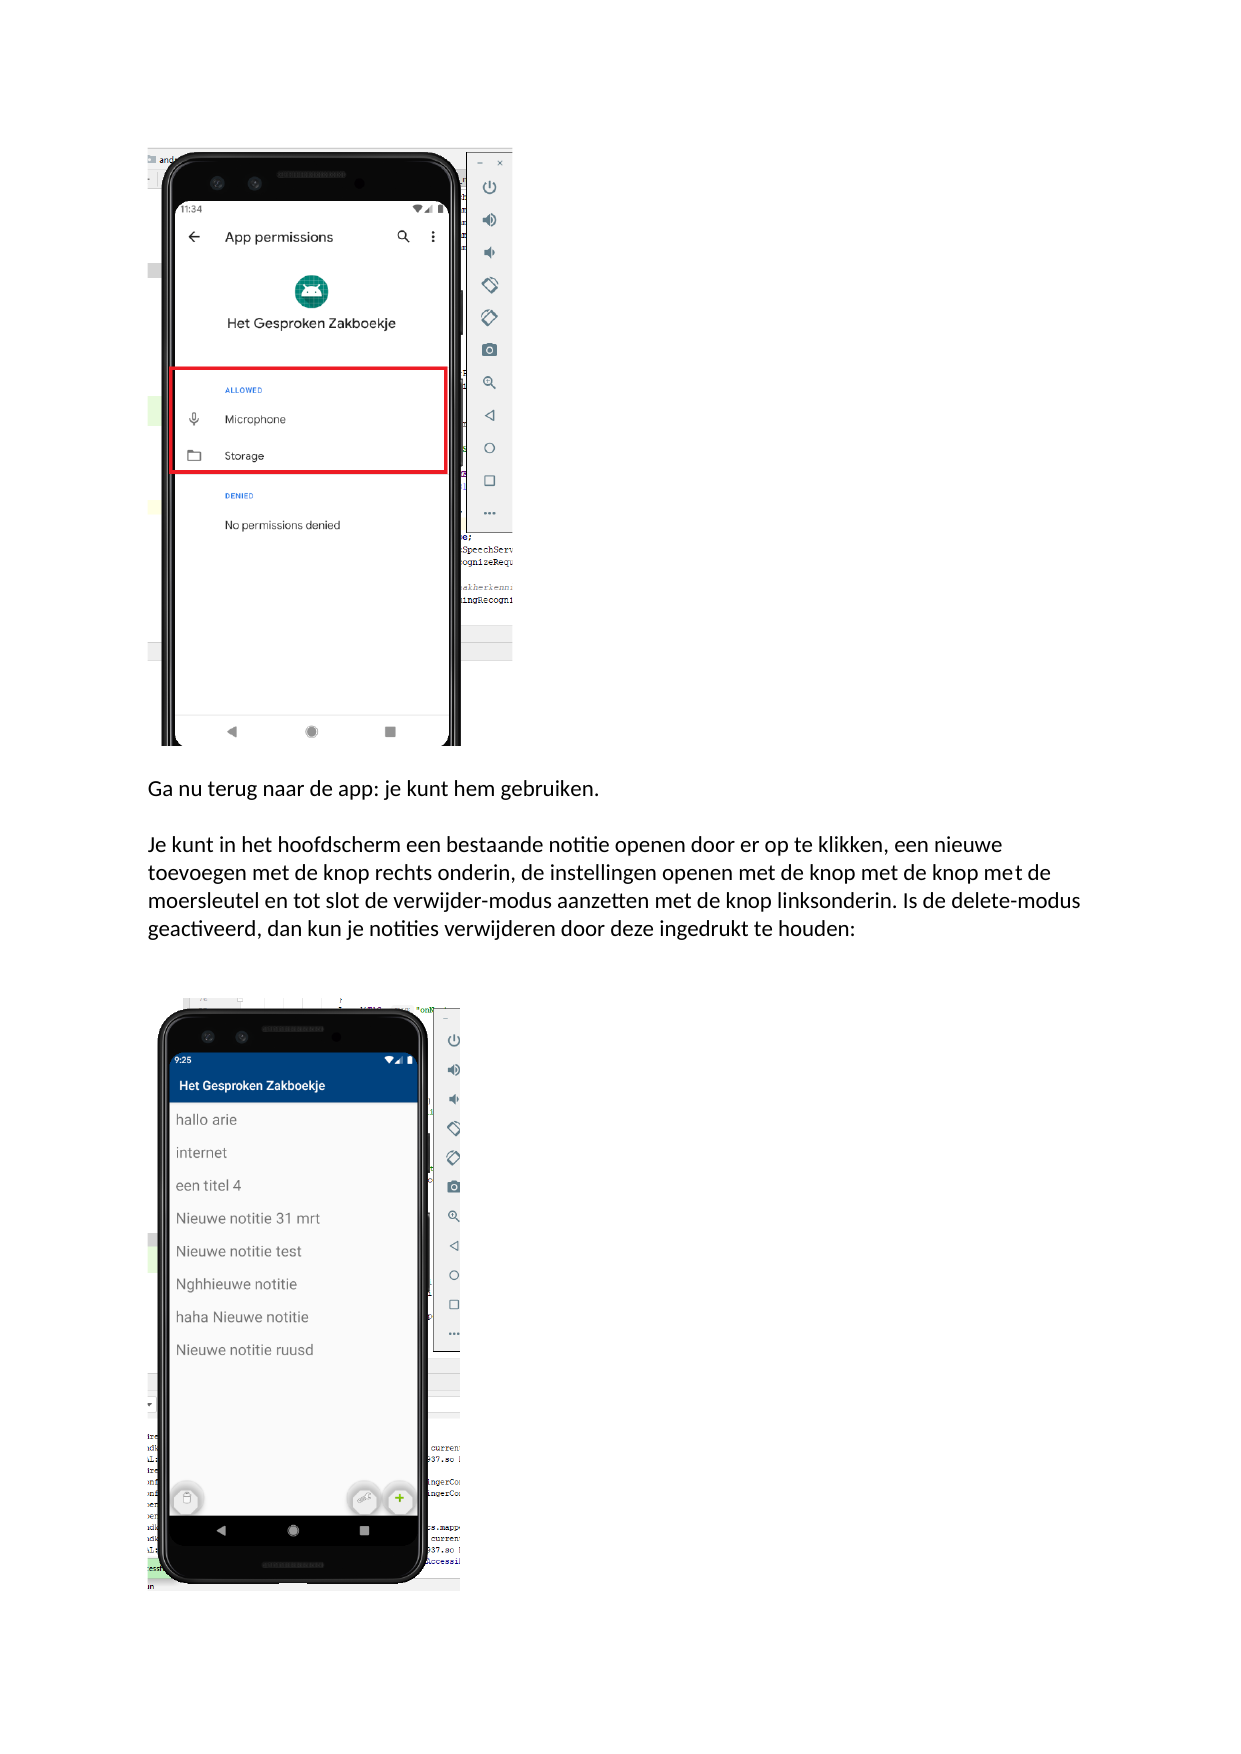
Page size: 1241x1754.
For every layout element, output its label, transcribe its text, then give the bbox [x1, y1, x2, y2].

text Je kunt in het hoofdscherm een bestaande notitie openen door er op te klikken, een nieuwe toevoegen met de knop rechts onderin, de instellingen openen met de knop met de knop met de moersleutel en tot slot de verwijder-modus aanzetten met de knop linksonderin. Is de delete-modus geactiveerd, dan kun je notities verwijderen door deze ingedrukt te houden: [148, 830, 1093, 942]
picture [147, 147, 513, 746]
picture [147, 998, 460, 1591]
text Ga nu terug naar de app: je kunt hem gebruiken. [148, 774, 1093, 802]
